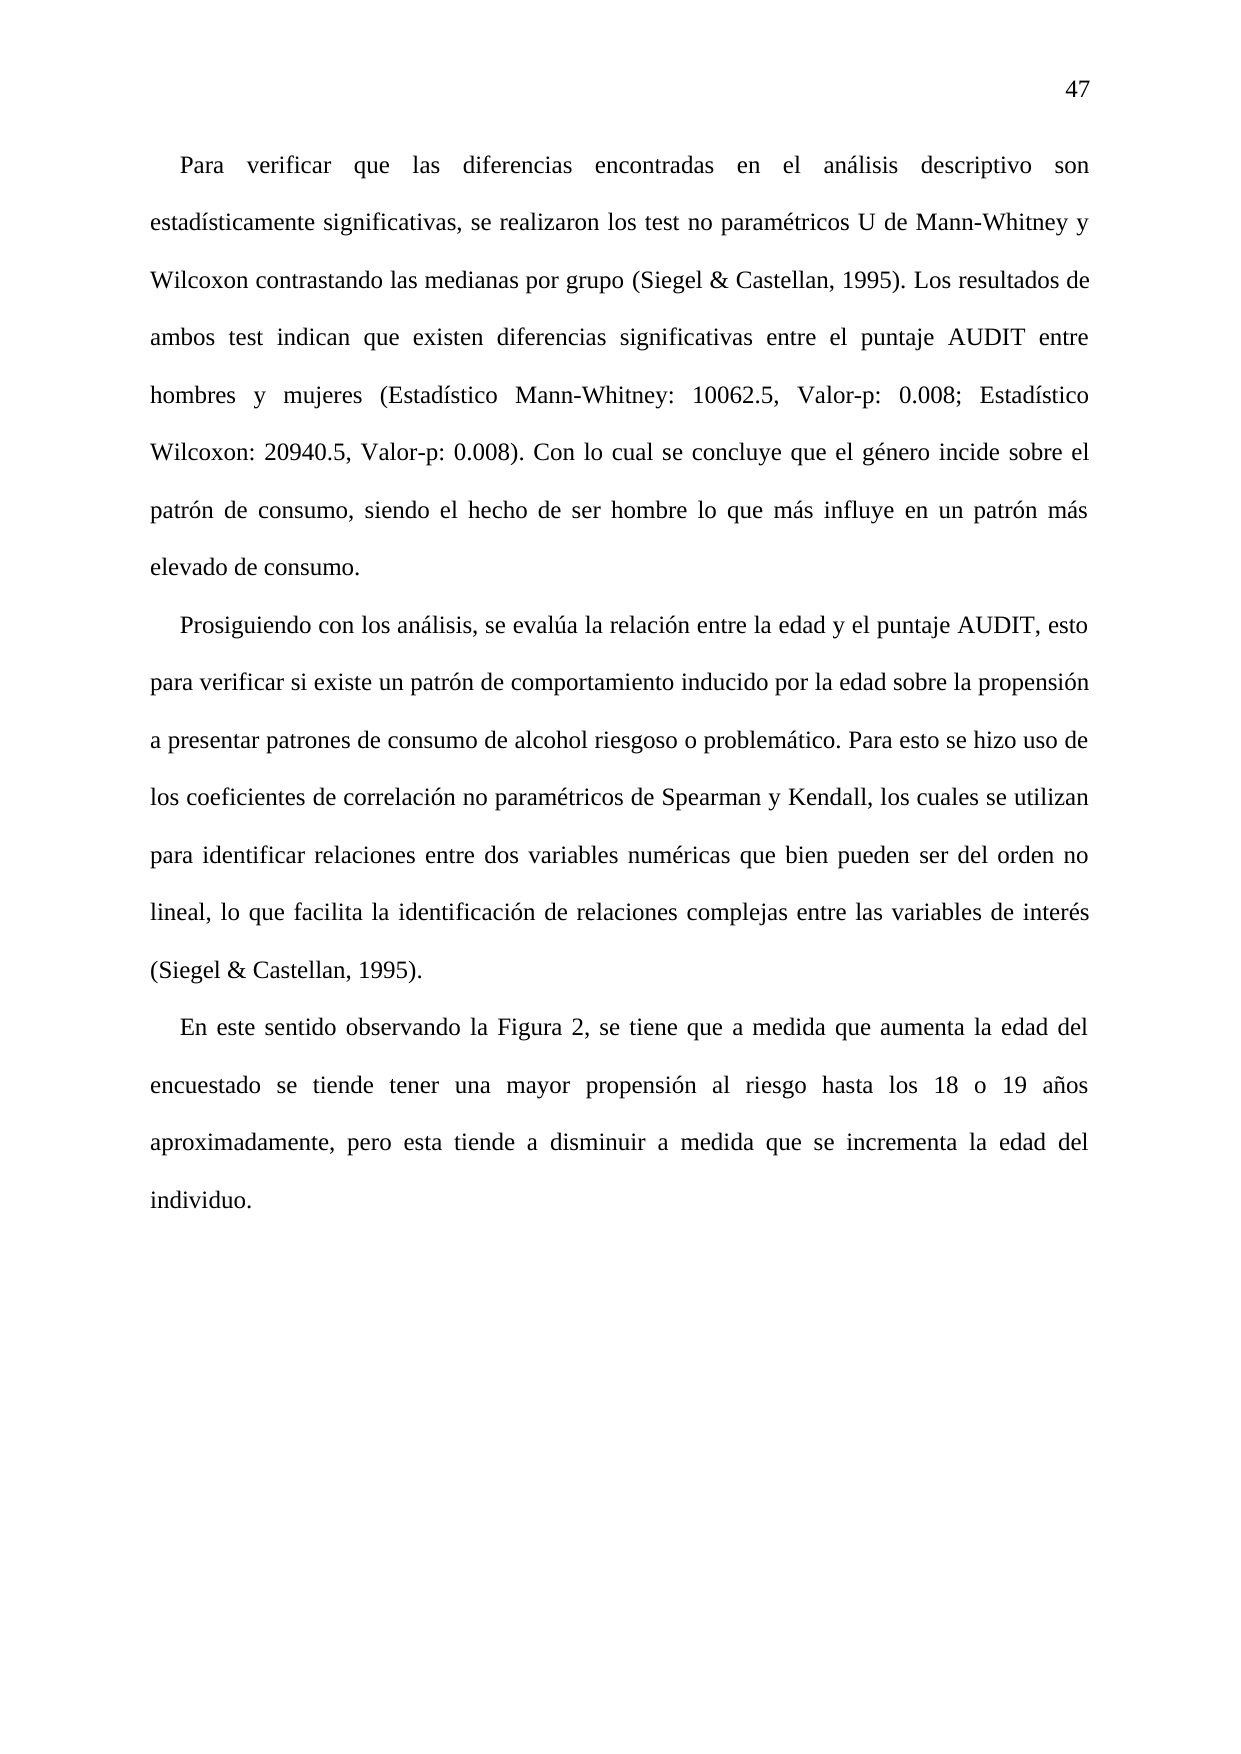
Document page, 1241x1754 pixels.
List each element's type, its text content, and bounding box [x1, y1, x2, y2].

text Prosiguiendo con los análisis, se evalúa la relación entre la edad y el puntaje AUDIT, esto para verificar si existe un patrón de comportamiento inducido por la edad sobre la propensión a presentar patrones de consumo de alcohol riesgoso o problemático. Para esto se hizo uso de los coeficientes de correlación no paramétricos de Spearman y Kendall, los cuales se utilizan para identificar relaciones entre dos variables numéricas que bien pueden ser del orden no lineal, lo que facilita la identificación de relaciones complejas entre las variables de interés (Siegel & Castellan, 1995). [150, 610, 1090, 984]
text Para verificar que las diferencias encontradas en el análisis descriptivo son estadísticamente significativas, se realizaron los test no paramétricos U de Mann-Whitney y Wilcoxon contrastando las medianas por grupo (Siegel & Castellan, 1995). Los resultados de ambos test indican que existen diferencias significativas entre el puntaje AUDIT entre hombres y mujeres (Estadístico Mann-Whitney: 10062.5, Valor-p: 0.008; Estadístico Wilcoxon: 20940.5, Valor-p: 0.008). Con lo cual se concluye que el género incide sobre el patrón de consumo, siendo el hecho de ser hombre lo que más influye en un patrón más elevado de consumo. [150, 150, 1090, 581]
text En este sentido observando la Figura 2, se tiene que a medida que aumenta la edad del encuestado se tiende tener una mayor propensión al riesgo hasta los 18 o 19 años aproximadamente, pero esta tiende a disminuir a medida que se incrementa la edad del individuo. [150, 1012, 1090, 1214]
